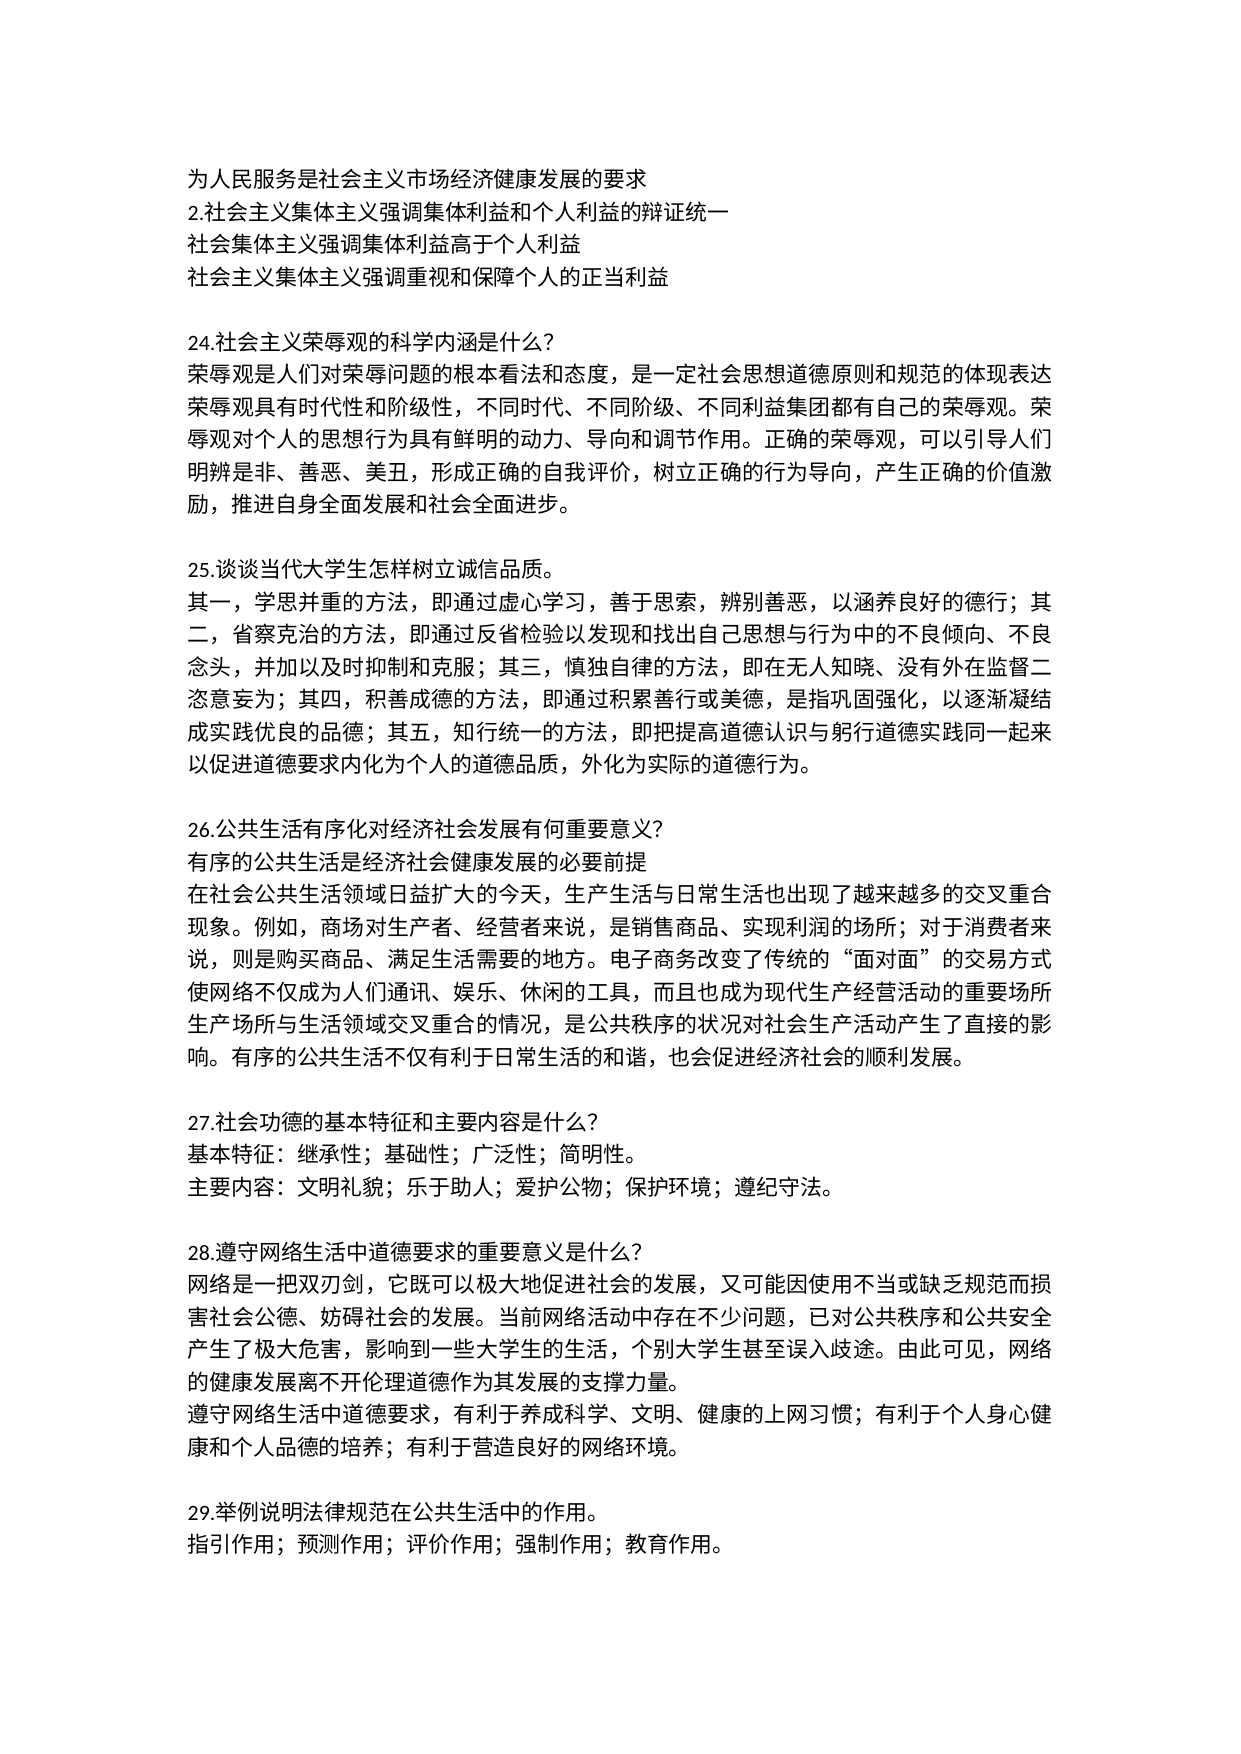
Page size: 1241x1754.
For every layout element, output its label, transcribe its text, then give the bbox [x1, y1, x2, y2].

text 主要内容：文明礼貌；乐于助人；爱护公物；保护环境；遵纪守法。 [187, 1169, 1053, 1202]
text 其一，学思并重的方法，即通过虚心学习，善于思索，辨别善恶，以涵养良好的德行；其二，省察克治的方法，即通过反省检验以发现和找出自己思想与行为中的不良倾向、不良念头，并加以及时抑制和克服；其三，慎独自律的方法，即在无人知晓、没有外在监督二恣意妄为；其四，积善成德的方法，即通过积累善行或美德，是指巩固强化，以逐渐凝结成实践优良的品德；其五，知行统一的方法，即把提高道德认识与躬行道德实践同一起来，以促进道德要求内化为个人的道德品质，外化为实际的道德行为。 [187, 584, 1053, 779]
text 有序的公共生活是经济社会健康发展的必要前提 [187, 844, 1053, 877]
text 29.举例说明法律规范在公共生活中的作用。 [187, 1494, 1053, 1527]
text 2.社会主义集体主义强调集体利益和个人利益的辩证统一 [187, 194, 1053, 227]
text 社会主义集体主义强调重视和保障个人的正当利益 [187, 259, 1053, 292]
text 在社会公共生活领域日益扩大的今天，生产生活与日常生活也出现了越来越多的交叉重合现象。例如，商场对生产者、经营者来说，是销售商品、实现利润的场所；对于消费者来说，则是购买商品、满足生活需要的地方。电子商务改变了传统的“面对面”的交易方式，使网络不仅成为人们通讯、娱乐、休闲的工具，而且也成为现代生产经营活动的重要场所。生产场所与生活领域交叉重合的情况，是公共秩序的状况对社会生产活动产生了直接的影响。有序的公共生活不仅有利于日常生活的和谐，也会促进经济社会的顺利发展。 [187, 877, 1053, 1072]
text 指引作用；预测作用；评价作用；强制作用；教育作用。 [187, 1527, 1053, 1559]
text 24.社会主义荣辱观的科学内涵是什么？ [187, 324, 1053, 357]
text 社会集体主义强调集体利益高于个人利益 [187, 227, 1053, 259]
text 26.公共生活有序化对经济社会发展有何重要意义？ [187, 812, 1053, 844]
text 28.遵守网络生活中道德要求的重要意义是什么？ [187, 1234, 1053, 1267]
text 27.社会功德的基本特征和主要内容是什么？ [187, 1104, 1053, 1137]
text 网络是一把双刃剑，它既可以极大地促进社会的发展，又可能因使用不当或缺乏规范而损害社会公德、妨碍社会的发展。当前网络活动中存在不少问题，已对公共秩序和公共安全产生了极大危害，影响到一些大学生的生活，个别大学生甚至误入歧途。由此可见，网络的健康发展离不开伦理道德作为其发展的支撑力量。 [187, 1267, 1053, 1397]
text 遵守网络生活中道德要求，有利于养成科学、文明、健康的上网习惯；有利于个人身心健康和个人品德的培养；有利于营造良好的网络环境。 [187, 1397, 1053, 1462]
text 为人民服务是社会主义市场经济健康发展的要求 [187, 162, 1053, 194]
text 荣辱观是人们对荣辱问题的根本看法和态度，是一定社会思想道德原则和规范的体现表达。荣辱观具有时代性和阶级性，不同时代、不同阶级、不同利益集团都有自己的荣辱观。荣辱观对个人的思想行为具有鲜明的动力、导向和调节作用。正确的荣辱观，可以引导人们明辨是非、善恶、美丑，形成正确的自我评价，树立正确的行为导向，产生正确的价值激励，推进自身全面发展和社会全面进步。 [187, 357, 1053, 519]
text 25.谈谈当代大学生怎样树立诚信品质。 [187, 552, 1053, 584]
text 基本特征：继承性；基础性；广泛性；简明性。 [187, 1137, 1053, 1169]
